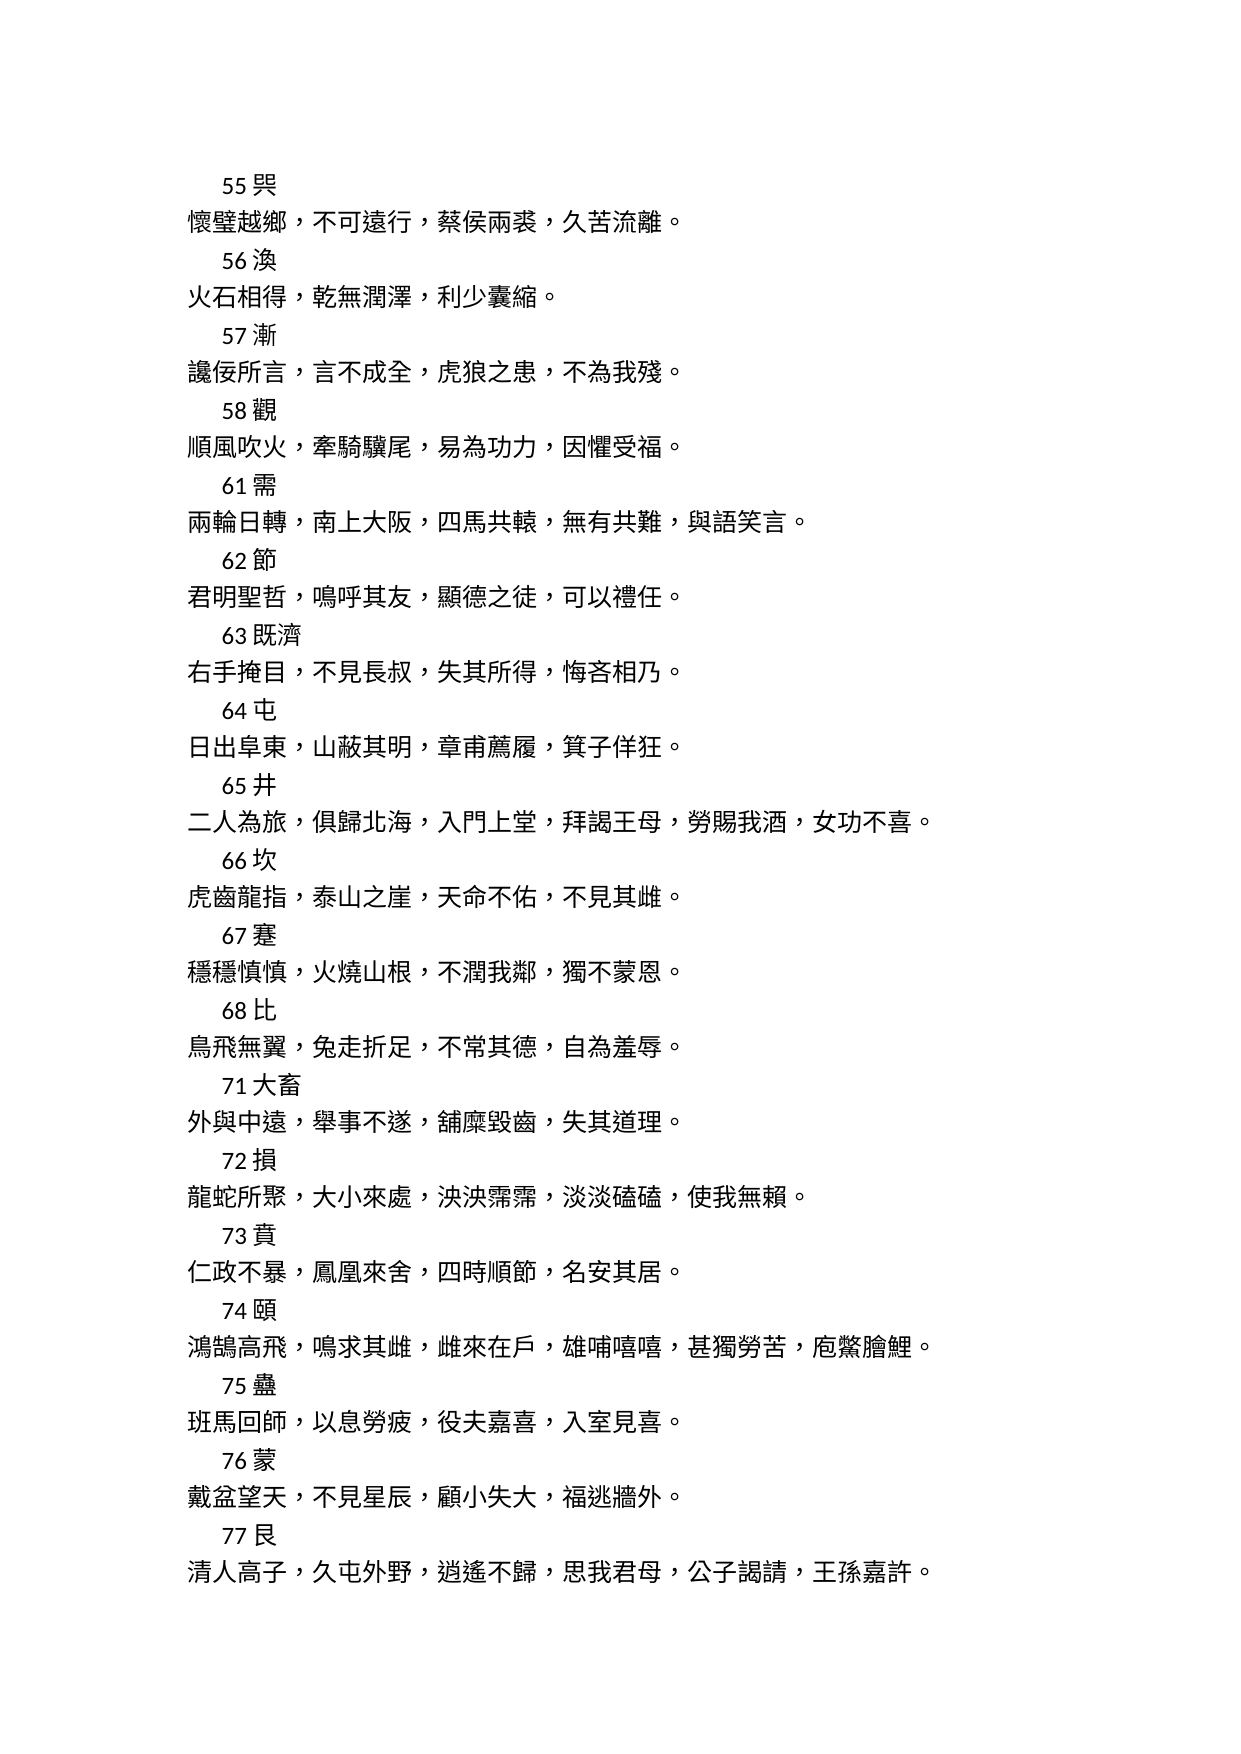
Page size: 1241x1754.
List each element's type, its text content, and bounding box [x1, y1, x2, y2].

text 71大畜 [187, 1064, 1053, 1102]
text 戴盆望天，不見星辰，顧小失大，福逃牆外。 [187, 1477, 1053, 1514]
text 57漸 [187, 314, 1053, 352]
text 66坎 [187, 839, 1053, 877]
text 二人為旅，俱歸北海，入門上堂，拜謁王母，勞賜我酒，女功不喜。 [187, 802, 1053, 839]
text 班馬回師，以息勞疲，役夫嘉喜，入室見喜。 [187, 1402, 1053, 1439]
text 61需 [187, 464, 1053, 502]
text 55巺 [187, 164, 1053, 202]
text 73賁 [187, 1214, 1053, 1252]
text 62節 [187, 539, 1053, 577]
text 順風吹火，牽騎驥尾，易為功力，因懼受福。 [187, 427, 1053, 464]
text 68比 [187, 989, 1053, 1027]
text 74頤 [187, 1289, 1053, 1327]
text 76蒙 [187, 1439, 1053, 1477]
text 仁政不暴，鳳凰來舍，四時順節，名安其居。 [187, 1252, 1053, 1289]
text 火石相得，乾無潤澤，利少囊縮。 [187, 277, 1053, 314]
text 穩穩慎慎，火燒山根，不潤我鄰，獨不蒙恩。 [187, 952, 1053, 989]
text 56渙 [187, 239, 1053, 277]
text 63既濟 [187, 614, 1053, 652]
text 58觀 [187, 389, 1053, 427]
text 清人高子，久屯外野，逍遙不歸，思我君母，公子謁請，王孫嘉許。 [187, 1552, 1053, 1589]
text 65井 [187, 764, 1053, 802]
text 外與中遠，舉事不遂，舖糜毀齒，失其道理。 [187, 1102, 1053, 1139]
text 讒佞所言，言不成全，虎狼之患，不為我殘。 [187, 352, 1053, 389]
text 鳥飛無翼，兔走折足，不常其德，自為羞辱。 [187, 1027, 1053, 1064]
text 右手掩目，不見長叔，失其所得，悔吝相乃。 [187, 652, 1053, 689]
text 龍蛇所聚，大小來處，泱泱霈霈，淡淡磕磕，使我無賴。 [187, 1177, 1053, 1214]
text 兩輪日轉，南上大阪，四馬共轅，無有共難，與語笑言。 [187, 502, 1053, 539]
text 懷璧越鄉，不可遠行，蔡侯兩裘，久苦流離。 [187, 202, 1053, 239]
text 67蹇 [187, 914, 1053, 952]
text 君明聖哲，鳴呼其友，顯德之徒，可以禮任。 [187, 577, 1053, 614]
text 75蠱 [187, 1364, 1053, 1402]
text 72損 [187, 1139, 1053, 1177]
text 77艮 [187, 1514, 1053, 1552]
text 日出阜東，山蔽其明，章甫薦履，箕子佯狂。 [187, 727, 1053, 764]
text 鴻鵠高飛，鳴求其雌，雌來在戶，雄哺嘻嘻，甚獨勞苦，庖鱉膾鯉。 [187, 1327, 1053, 1364]
text 虎齒龍指，泰山之崖，天命不佑，不見其雌。 [187, 877, 1053, 914]
text 64屯 [187, 689, 1053, 727]
